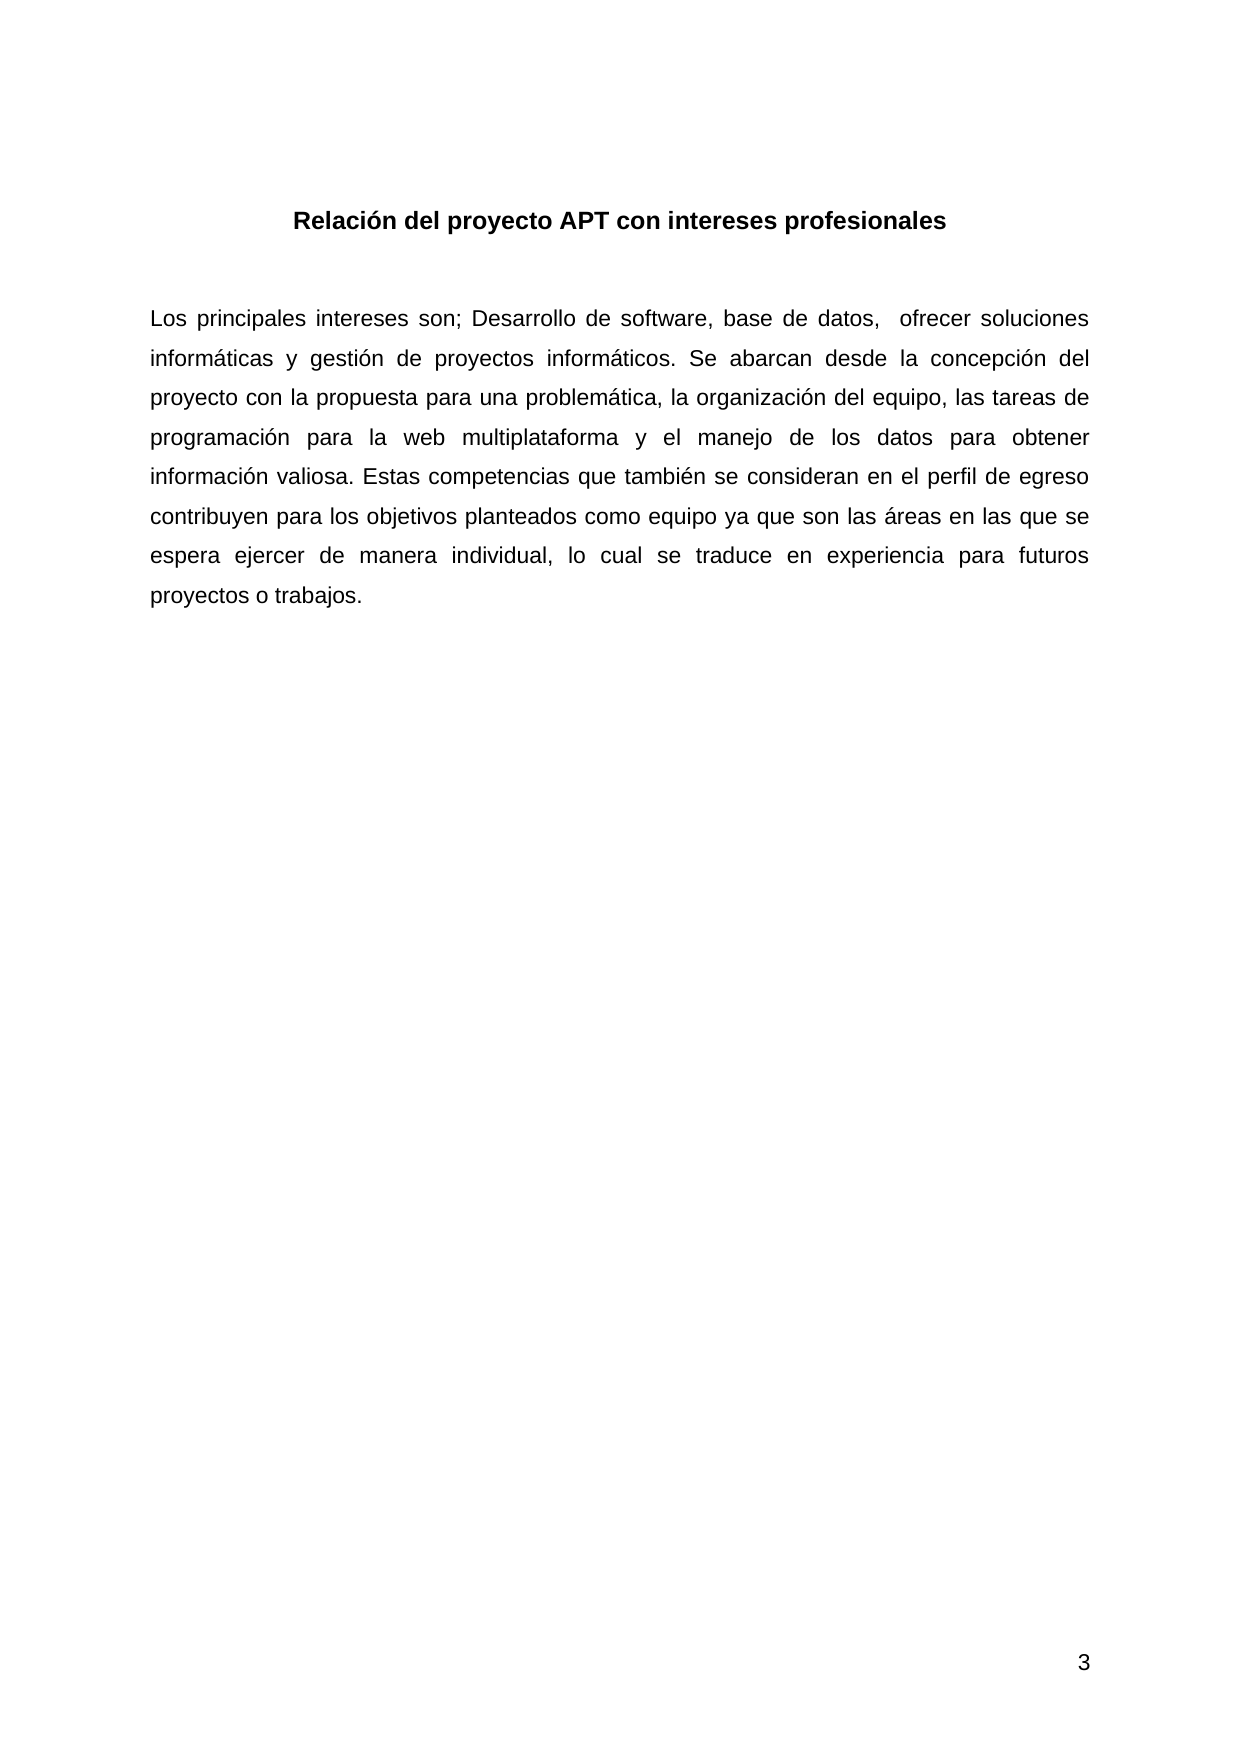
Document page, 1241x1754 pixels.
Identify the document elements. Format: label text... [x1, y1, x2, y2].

text Relación del proyecto APT con intereses profesionales [150, 206, 1090, 235]
text Los principales intereses son; Desarrollo de software, base de datos, ofrecer soluciones informáticas y gestión de proyectos informáticos. Se abarcan desde la concepción del proyecto con la propuesta para una problemática, la organización del equipo, las tareas de programación para la web multiplataforma y el manejo de los datos para obtener información valiosa. Estas competencias que también se consideran en el perfil de egreso contribuyen para los objetivos planteados como equipo ya que son las áreas en las que se espera ejercer de manera individual, lo cual se traduce en experiencia para futuros proyectos o trabajos. [150, 305, 1090, 608]
